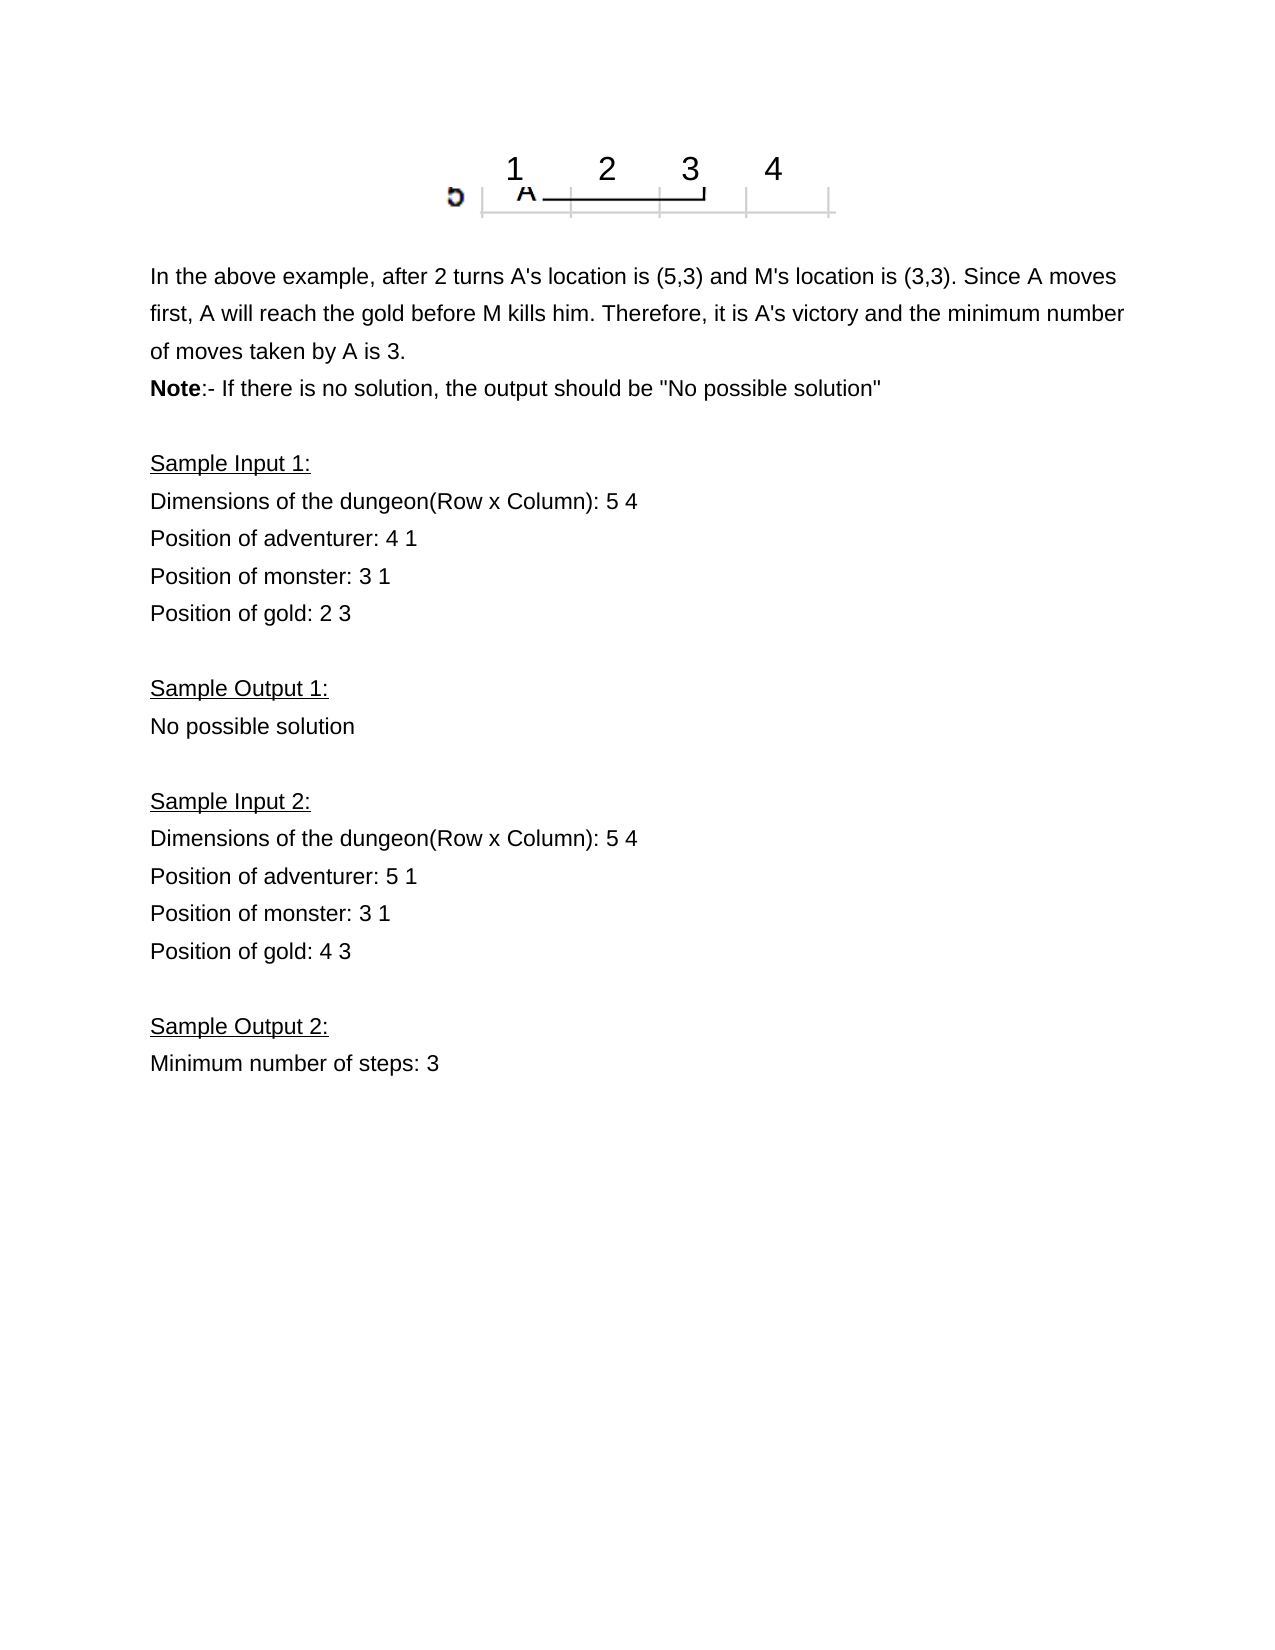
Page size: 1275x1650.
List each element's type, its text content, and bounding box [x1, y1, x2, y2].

text No possible solution [150, 704, 1125, 742]
picture [439, 187, 836, 218]
text Sample Output 2: [150, 1004, 1125, 1042]
text Dimensions of the dungeon(Row x Column): 5 4 [150, 479, 1125, 517]
text Sample Output 1: [150, 667, 1125, 704]
text Position of gold: 4 3 [150, 929, 1125, 967]
text Dimensions of the dungeon(Row x Column): 5 4 [150, 817, 1125, 854]
text Note:- If there is no solution, the output should be "No possible solution" [150, 367, 1125, 404]
text Sample Input 1: [150, 442, 1125, 479]
text In the above example, after 2 turns A's location is (5,3) and M's location is (3,3). Since A moves first, A will reach the gold before M kills him. Therefore, it is A's victory and the minimum number of moves taken by A is 3. [150, 254, 1125, 367]
text Position of monster: 3 1 [150, 554, 1125, 592]
text Minimum number of steps: 3 [150, 1042, 1125, 1079]
text Sample Input 2: [150, 779, 1125, 817]
text Position of adventurer: 4 1 [150, 517, 1125, 554]
text 1 2 3 4 [150, 150, 1125, 187]
text Position of adventurer: 5 1 [150, 854, 1125, 892]
text Position of monster: 3 1 [150, 892, 1125, 929]
text Position of gold: 2 3 [150, 592, 1125, 629]
